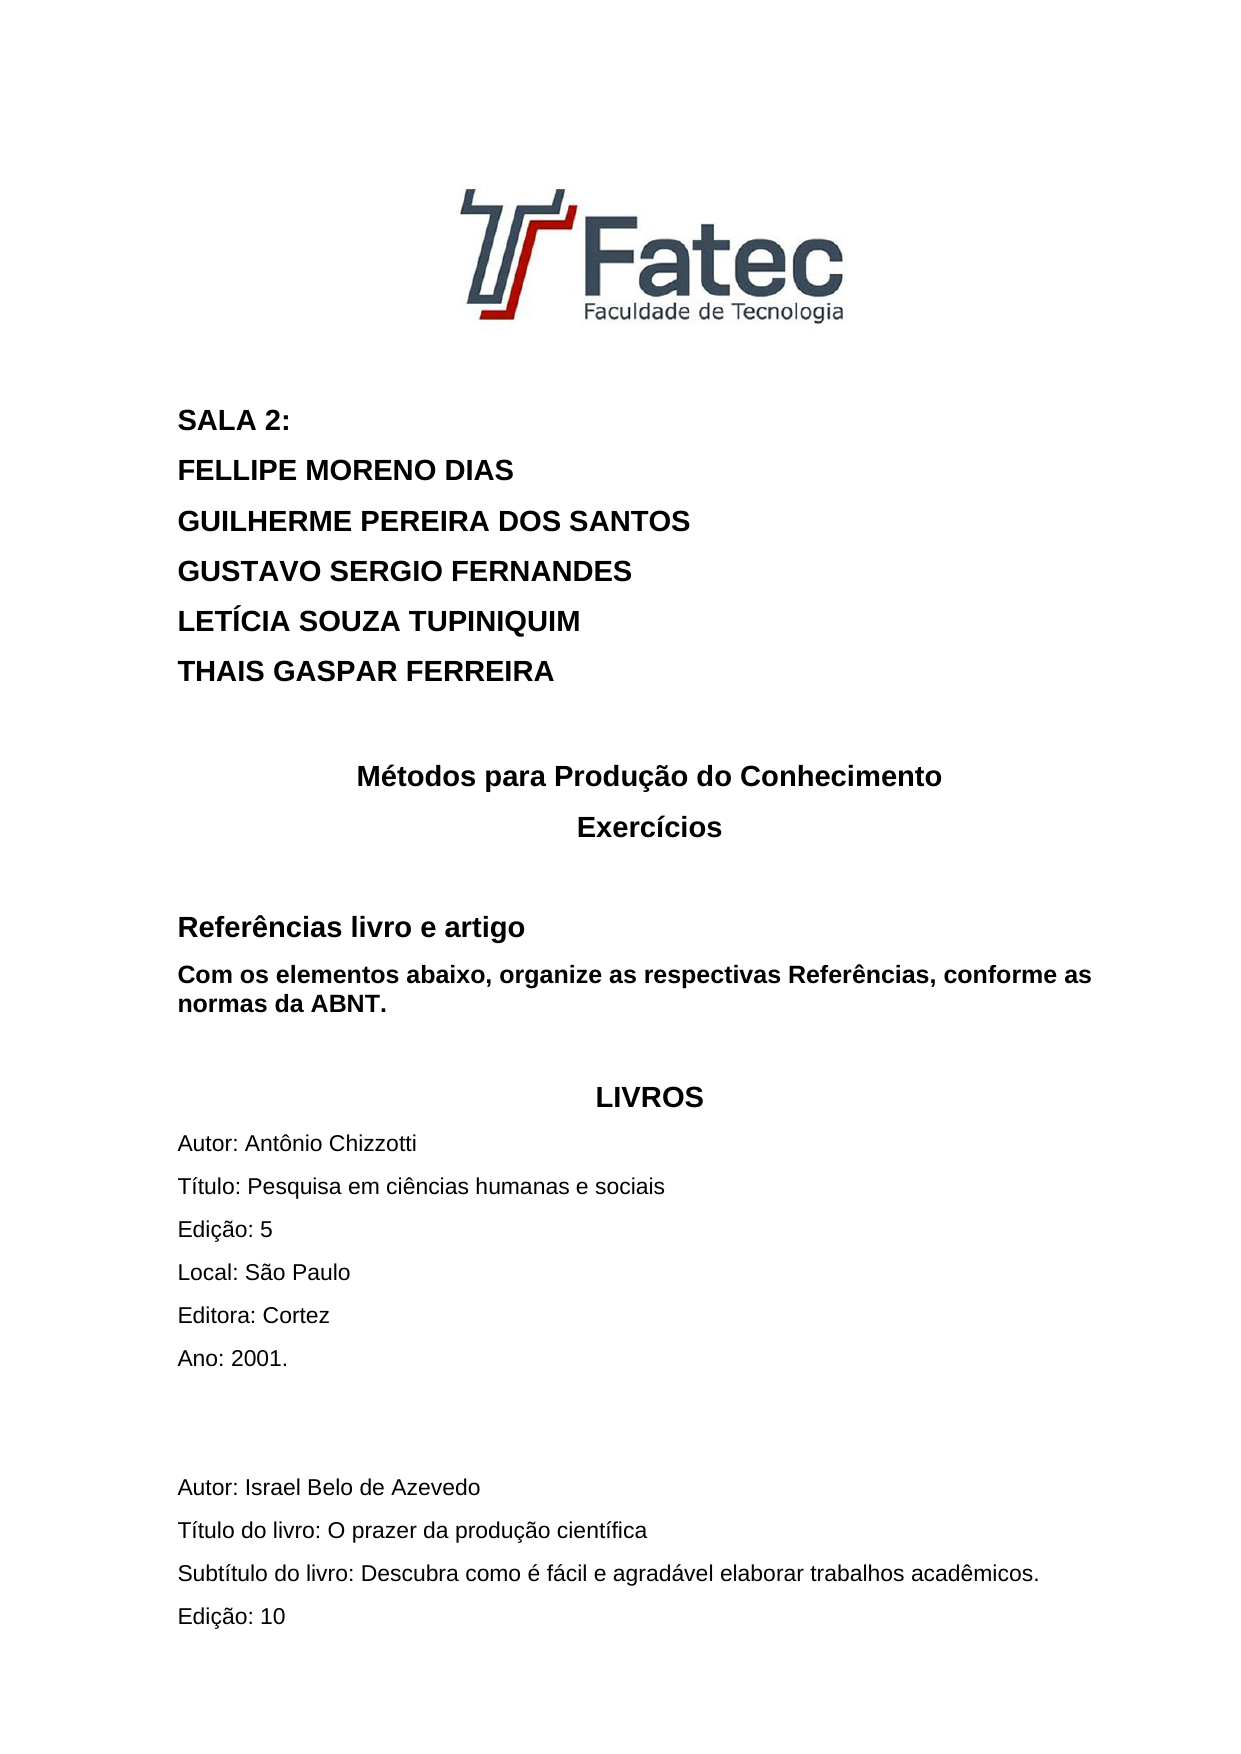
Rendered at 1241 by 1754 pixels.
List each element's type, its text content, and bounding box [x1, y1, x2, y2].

text SALA 2: [177, 403, 1122, 437]
text FELLIPE MORENO DIAS [177, 453, 1122, 487]
text LIVROS [177, 1080, 1122, 1113]
text GUSTAVO SERGIO FERNANDES [177, 554, 1122, 587]
text Ano: 2001. [177, 1345, 1122, 1372]
text Métodos para Produção do Conhecimento [177, 759, 1122, 793]
text Edição: 10 [177, 1603, 1122, 1630]
text LETÍCIA SOUZA TUPINIQUIM [177, 604, 1122, 637]
text Editora: Cortez [177, 1302, 1122, 1328]
text Título do livro: O prazer da produção científica [177, 1517, 1122, 1544]
text Com os elementos abaixo, organize as respectivas Referências, conforme as normas da ABNT. [177, 960, 1122, 1018]
picture [448, 177, 851, 337]
text Edição: 5 [177, 1216, 1122, 1242]
text THAIS GASPAR FERREIRA [177, 654, 1122, 688]
text GUILHERME PEREIRA DOS SANTOS [177, 503, 1122, 537]
text Exercícios [177, 810, 1122, 843]
text Local: São Paulo [177, 1259, 1122, 1286]
text Autor: Israel Belo de Azevedo [177, 1474, 1122, 1501]
text Autor: Antônio Chizzotti [177, 1130, 1122, 1156]
text Subtítulo do livro: Descubra como é fácil e agradável elaborar trabalhos acadêmicos. [177, 1560, 1122, 1587]
text Referências livro e artigo [177, 910, 1122, 944]
text Título: Pesquisa em ciências humanas e sociais [177, 1173, 1122, 1199]
